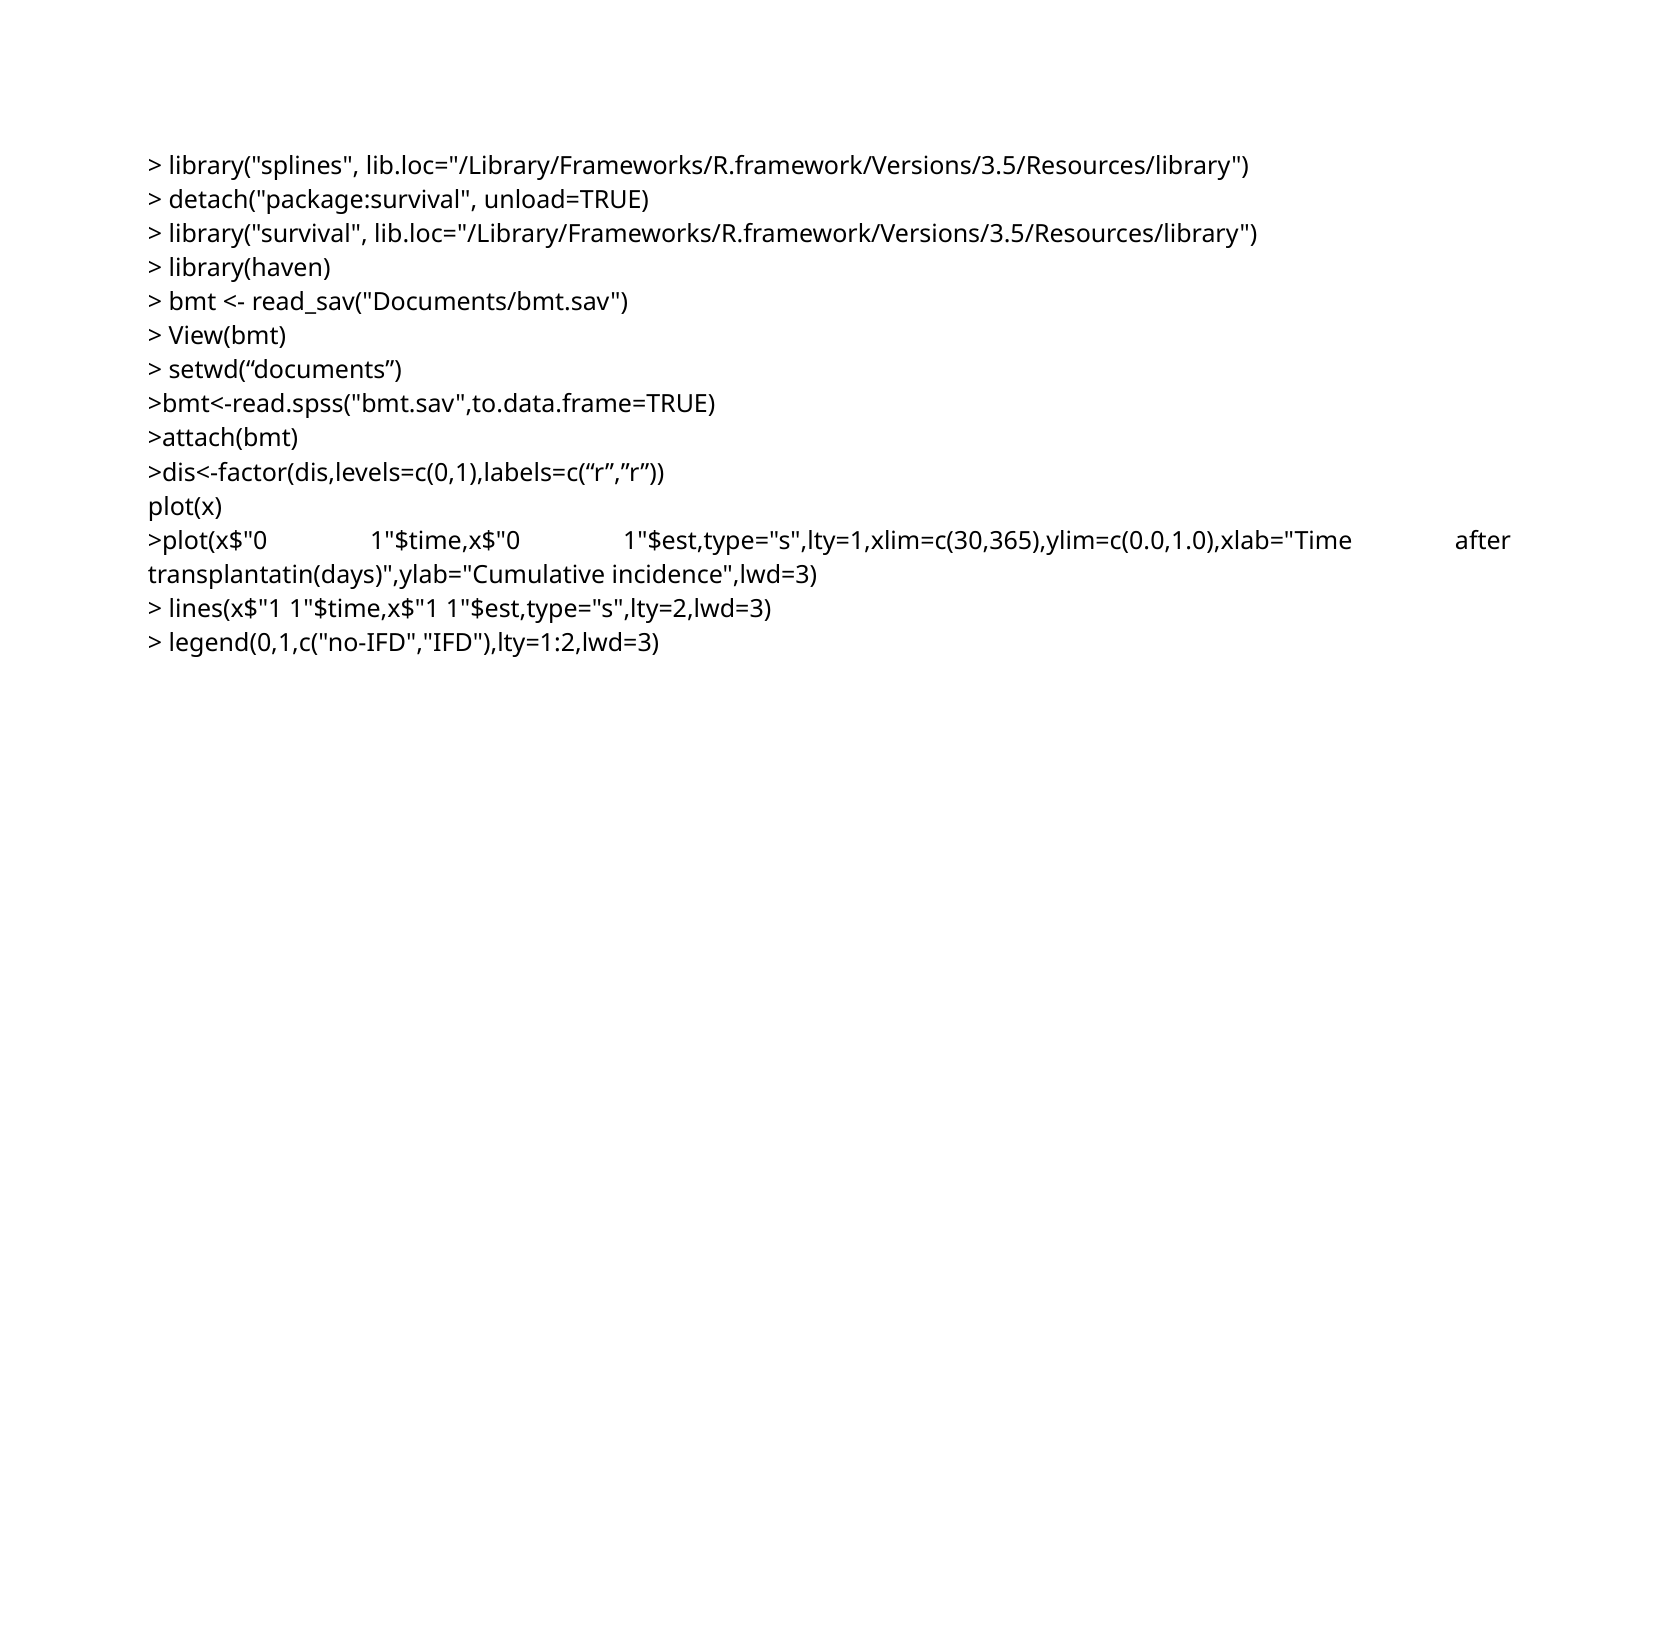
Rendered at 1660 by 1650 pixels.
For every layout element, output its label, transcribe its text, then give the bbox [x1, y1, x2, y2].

text > detach("package:survival", unload=TRUE) [148, 182, 1512, 216]
text > library(haven) [148, 250, 1512, 284]
text > setwd(“documents”) [148, 352, 1512, 386]
text plot(x) [148, 488, 1512, 522]
text > library("survival", lib.loc="/Library/Frameworks/R.framework/Versions/3.5/Resources/library") [148, 216, 1512, 250]
text > legend(0,1,c("no-IFD","IFD"),lty=1:2,lwd=3) [148, 624, 1512, 658]
text >dis<-factor(dis,levels=c(0,1),labels=c(“r”,”r”)) [148, 454, 1512, 488]
text >plot(x$"0 1"$time,x$"0 1"$est,type="s",lty=1,xlim=c(30,365),ylim=c(0.0,1.0),xlab="Time after transplantatin(days)",ylab="Cumulative incidence",lwd=3) [148, 522, 1512, 590]
text > View(bmt) [148, 318, 1512, 352]
text > bmt <- read_sav("Documents/bmt.sav") [148, 284, 1512, 318]
text > library("splines", lib.loc="/Library/Frameworks/R.framework/Versions/3.5/Resources/library") [148, 148, 1512, 182]
text >attach(bmt) [148, 420, 1512, 454]
text > lines(x$"1 1"$time,x$"1 1"$est,type="s",lty=2,lwd=3) [148, 590, 1512, 624]
text >bmt<-read.spss("bmt.sav",to.data.frame=TRUE) [148, 386, 1512, 420]
